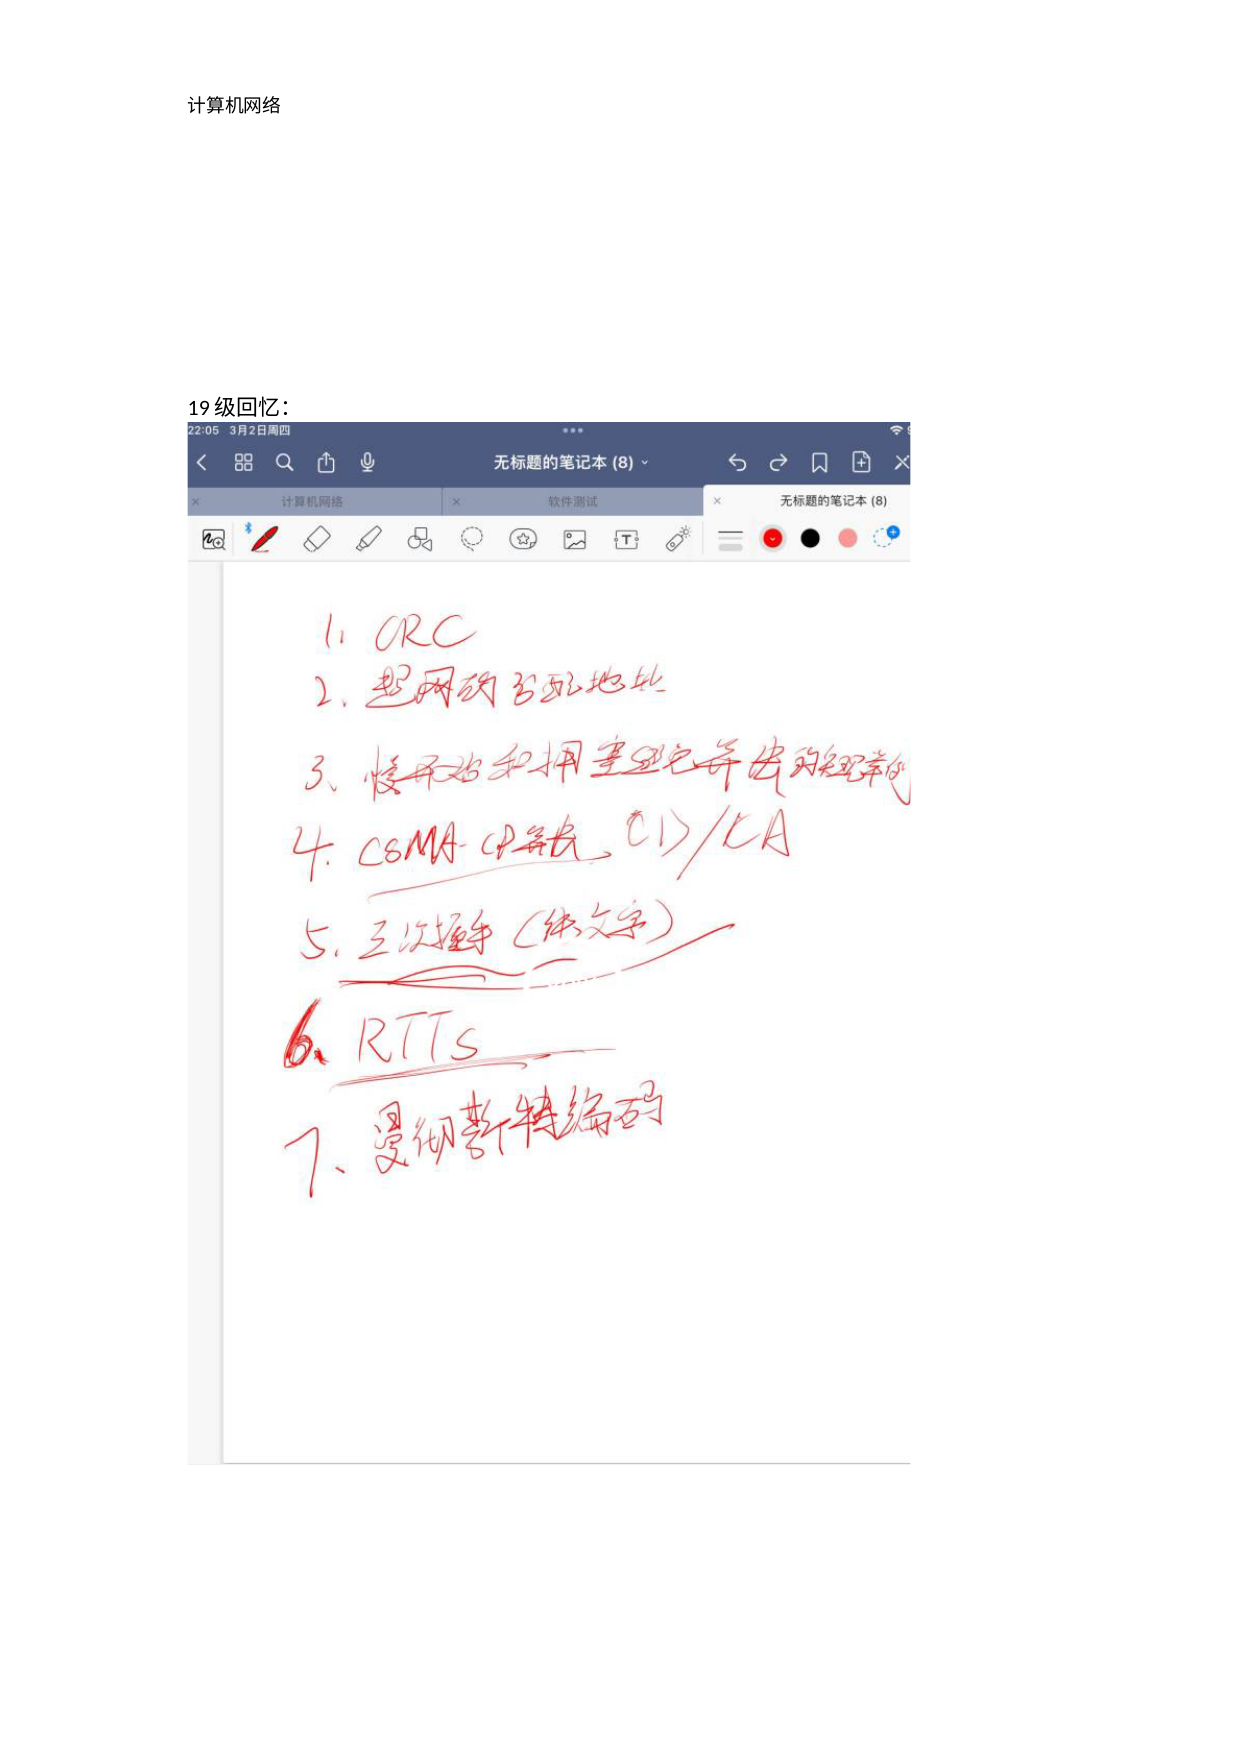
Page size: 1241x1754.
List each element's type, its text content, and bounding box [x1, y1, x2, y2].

picture [187, 422, 911, 1465]
text 19级回忆： [187, 389, 1053, 422]
